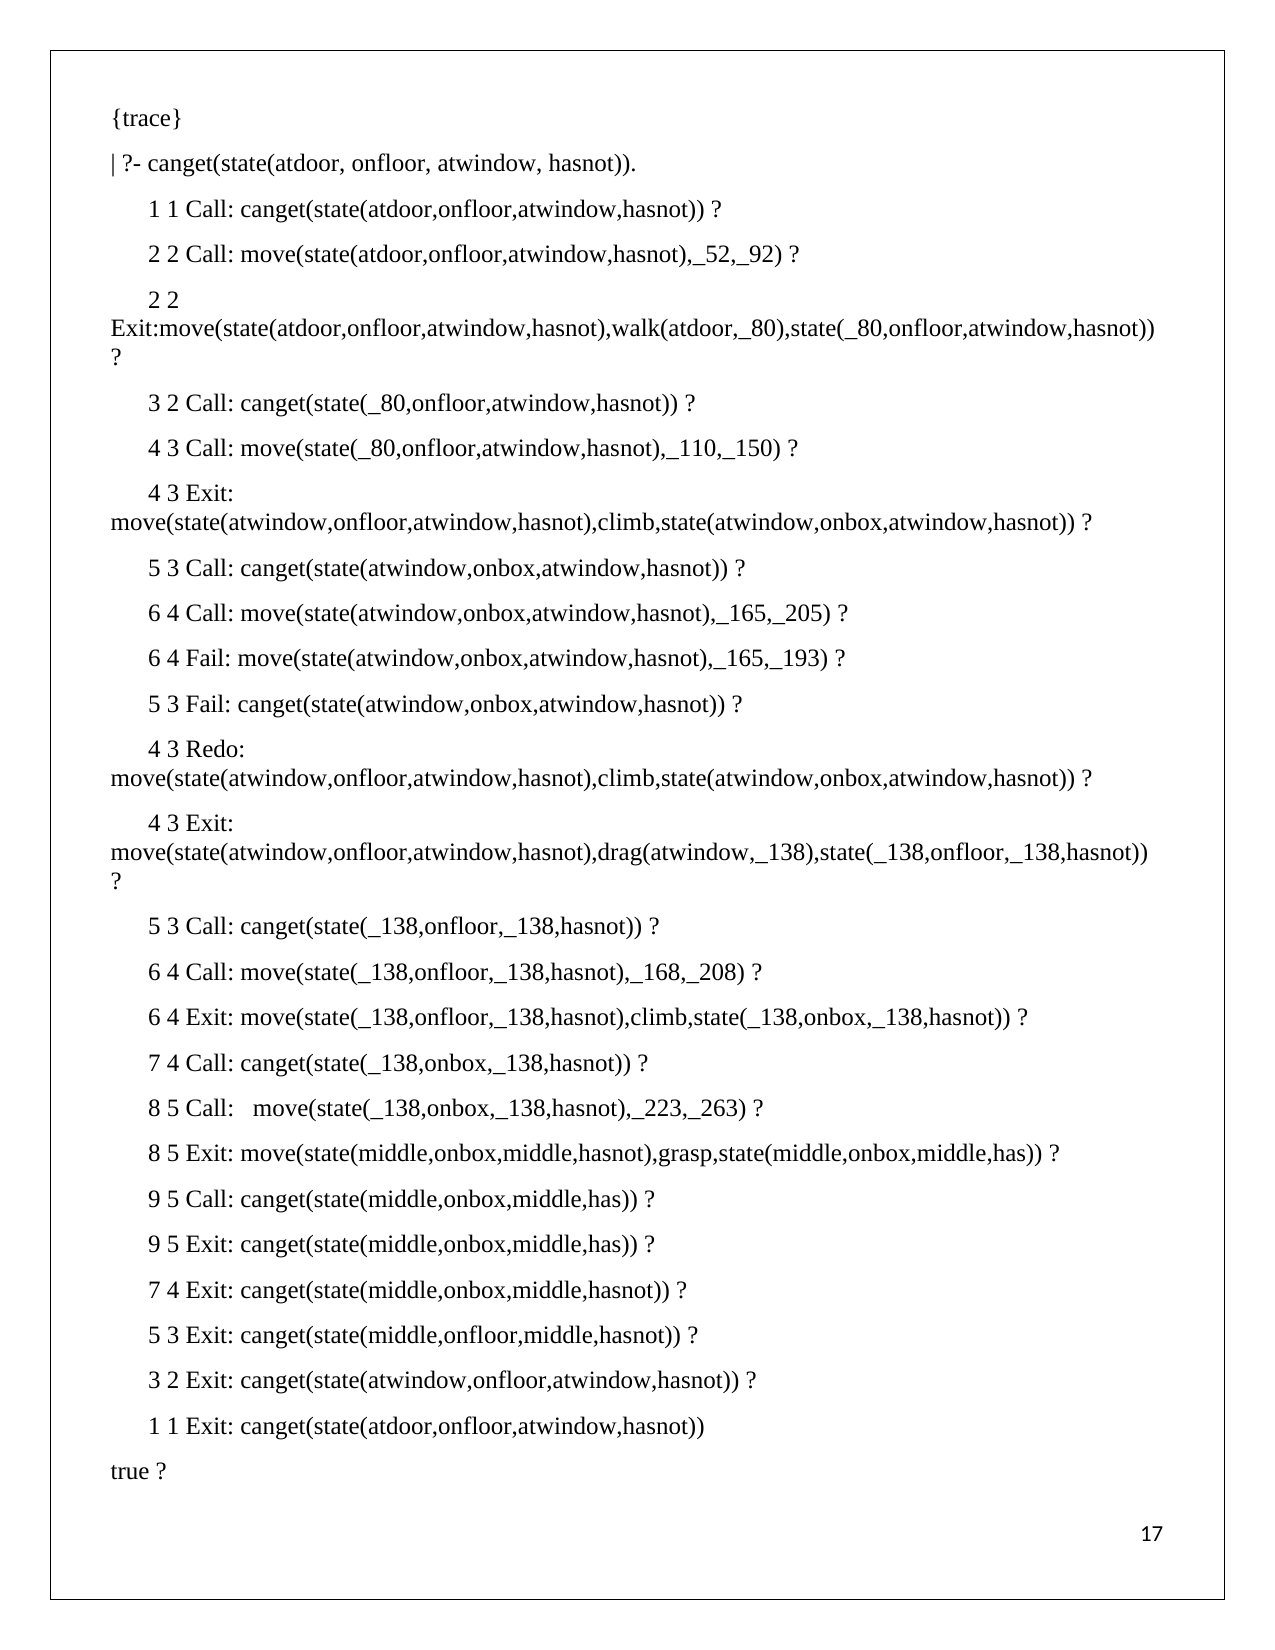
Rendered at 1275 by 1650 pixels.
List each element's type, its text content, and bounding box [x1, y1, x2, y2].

text 5 3 Exit: canget(state(middle,onfloor,middle,hasnot)) ? [110, 1320, 1163, 1349]
text 7 4 Exit: canget(state(middle,onbox,middle,hasnot)) ? [110, 1275, 1163, 1303]
text 8 5 Exit: move(state(middle,onbox,middle,hasnot),grasp,state(middle,onbox,middle,has)) ? [110, 1138, 1163, 1167]
text true ? [110, 1456, 1163, 1485]
text 9 5 Exit: canget(state(middle,onbox,middle,has)) ? [110, 1229, 1163, 1258]
text 5 3 Call: canget(state(_138,onfloor,_138,hasnot)) ? [110, 911, 1163, 940]
text 6 4 Exit: move(state(_138,onfloor,_138,hasnot),climb,state(_138,onbox,_138,hasnot)) ? [110, 1002, 1163, 1031]
text 6 4 Fail: move(state(atwindow,onbox,atwindow,hasnot),_165,_193) ? [110, 643, 1163, 672]
text 2 2 Call: move(state(atdoor,onfloor,atwindow,hasnot),_52,_92) ? [110, 239, 1163, 268]
text 3 2 Call: canget(state(_80,onfloor,atwindow,hasnot)) ? [110, 388, 1163, 416]
text | ?- canget(state(atdoor, onfloor, atwindow, hasnot)). [110, 148, 1163, 177]
text {trace} [110, 103, 1163, 132]
text 4 3 Exit: move(state(atwindow,onfloor,atwindow,hasnot),drag(atwindow,_138),state(_138,onfloor,_138,hasnot)) ? [110, 808, 1163, 895]
text 5 3 Fail: canget(state(atwindow,onbox,atwindow,hasnot)) ? [110, 689, 1163, 718]
text 1 1 Call: canget(state(atdoor,onfloor,atwindow,hasnot)) ? [110, 194, 1163, 223]
text 2 2 Exit:move(state(atdoor,onfloor,atwindow,hasnot),walk(atdoor,_80),state(_80,onfloor,atwindow,hasnot)) ? [110, 285, 1163, 371]
text 4 3 Redo: move(state(atwindow,onfloor,atwindow,hasnot),climb,state(atwindow,onbox,atwindow,hasnot)) ? [110, 734, 1163, 792]
text 6 4 Call: move(state(_138,onfloor,_138,hasnot),_168,_208) ? [110, 957, 1163, 986]
text 8 5 Call: move(state(_138,onbox,_138,hasnot),_223,_263) ? [110, 1093, 1163, 1122]
text 9 5 Call: canget(state(middle,onbox,middle,has)) ? [110, 1184, 1163, 1213]
text 4 3 Call: move(state(_80,onfloor,atwindow,hasnot),_110,_150) ? [110, 433, 1163, 462]
text 5 3 Call: canget(state(atwindow,onbox,atwindow,hasnot)) ? [110, 553, 1163, 581]
text 4 3 Exit: move(state(atwindow,onfloor,atwindow,hasnot),climb,state(atwindow,onbox,atwindow,hasnot)) ? [110, 478, 1163, 536]
text 3 2 Exit: canget(state(atwindow,onfloor,atwindow,hasnot)) ? [110, 1366, 1163, 1394]
text 7 4 Call: canget(state(_138,onbox,_138,hasnot)) ? [110, 1048, 1163, 1076]
text 6 4 Call: move(state(atwindow,onbox,atwindow,hasnot),_165,_205) ? [110, 598, 1163, 627]
text 1 1 Exit: canget(state(atdoor,onfloor,atwindow,hasnot)) [110, 1411, 1163, 1440]
